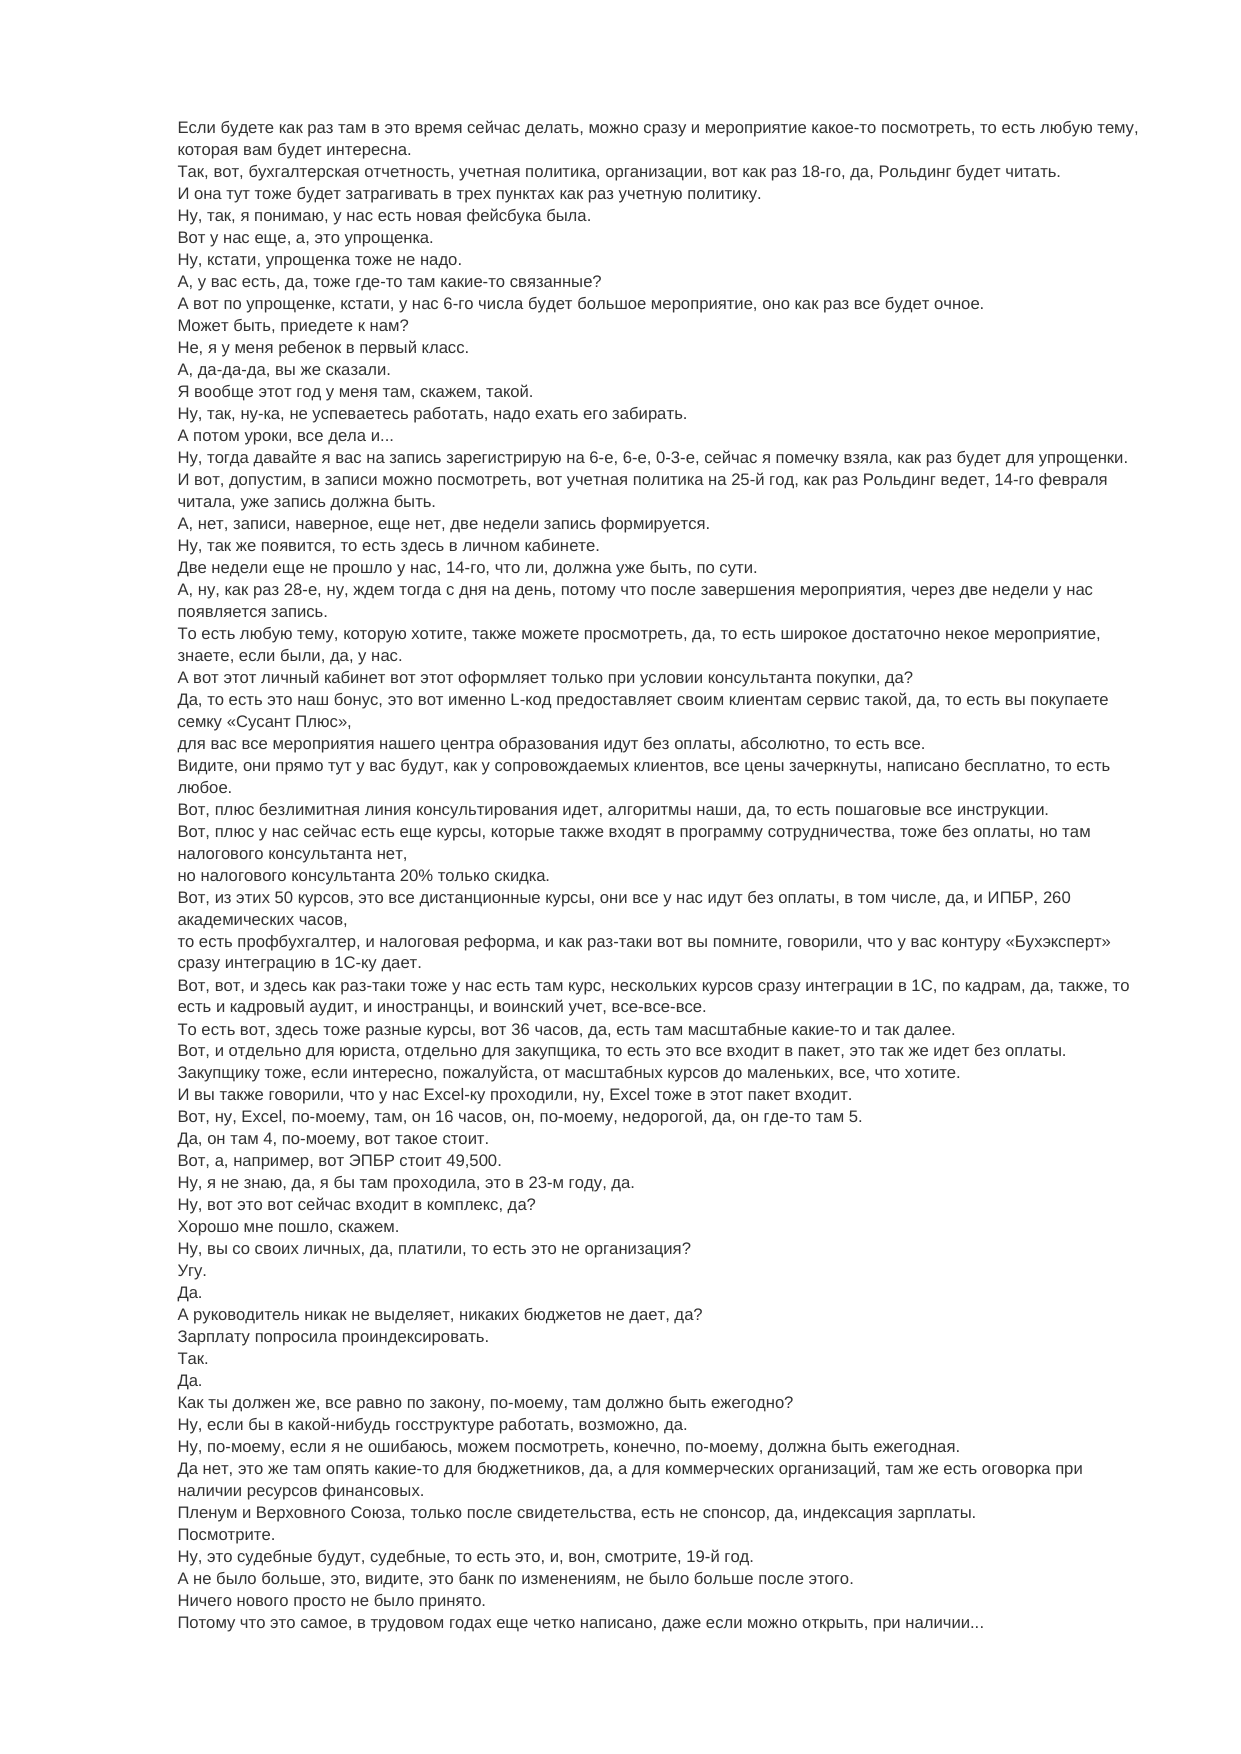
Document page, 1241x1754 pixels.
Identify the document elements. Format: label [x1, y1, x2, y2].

text [177, 118, 1152, 1632]
